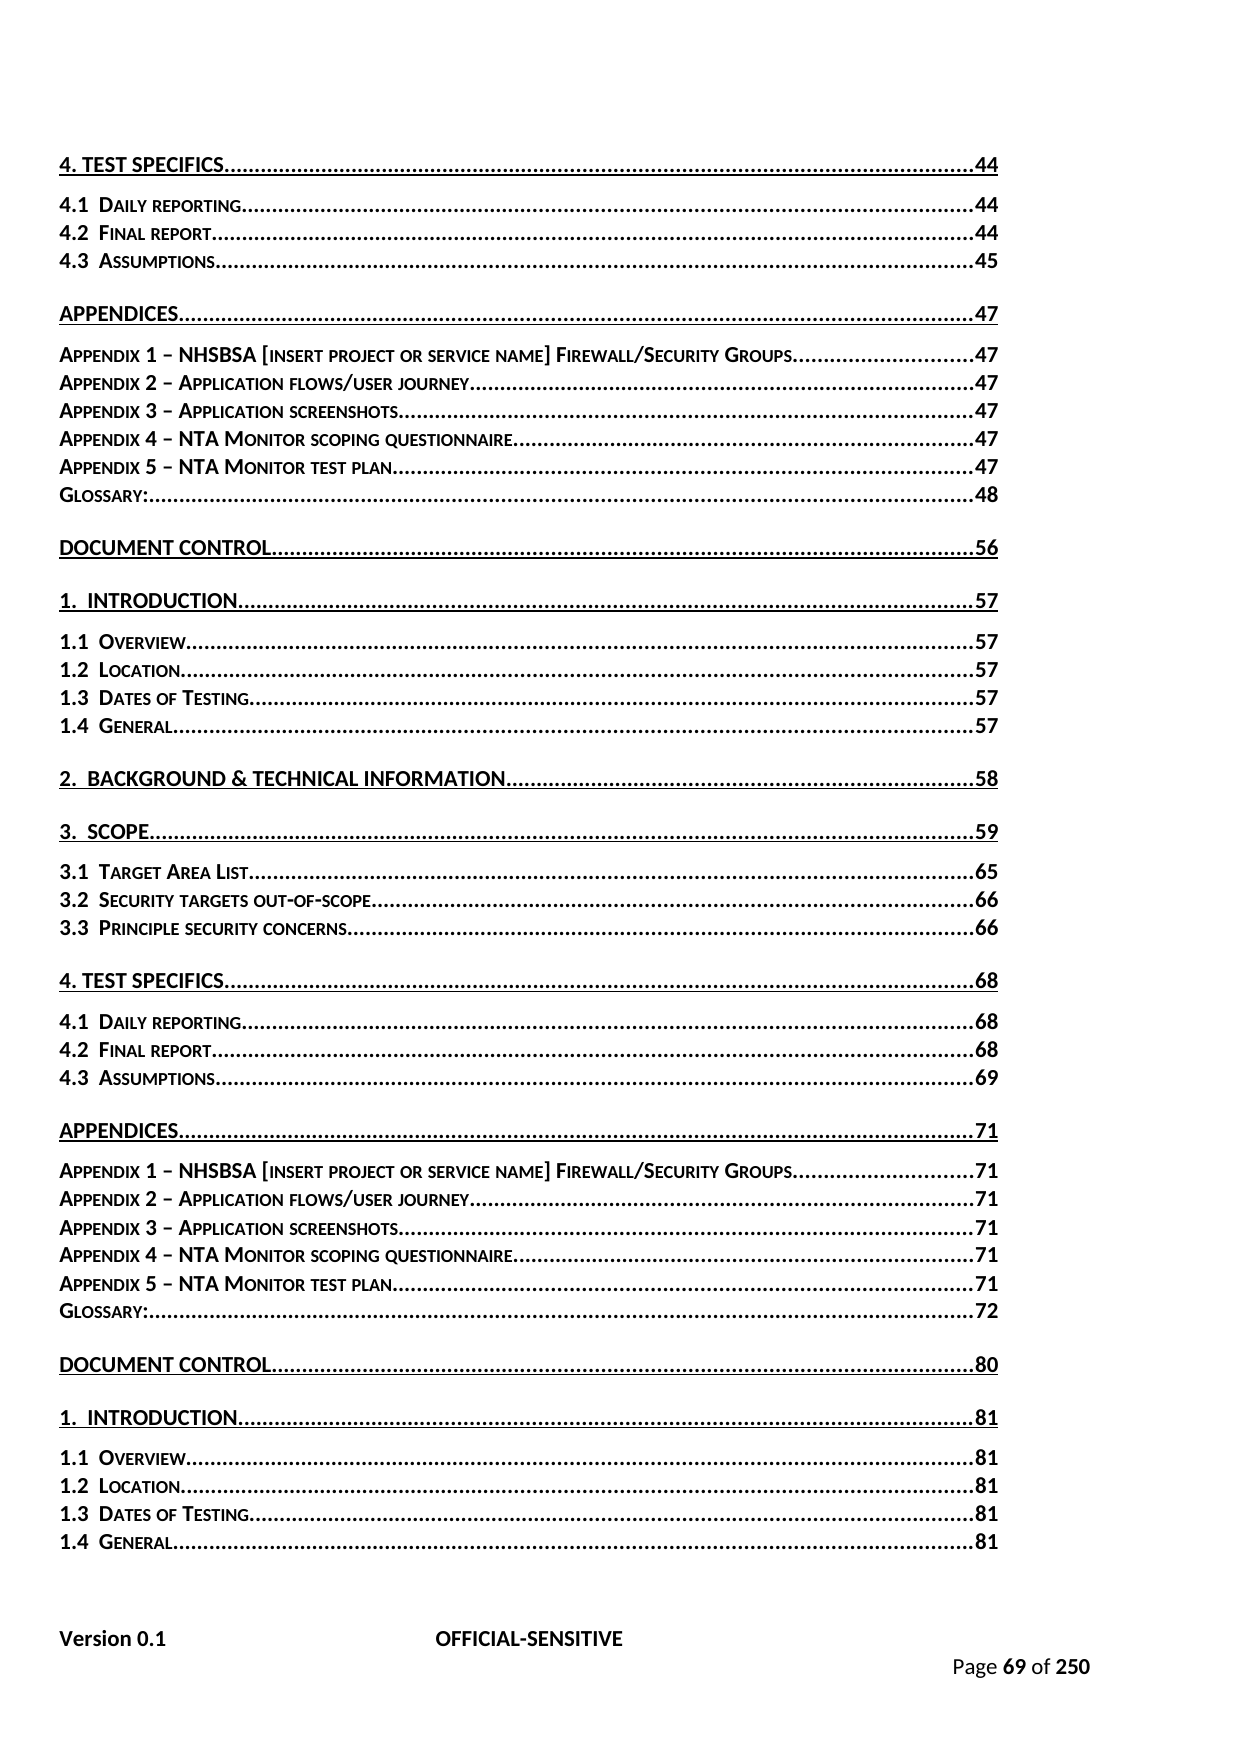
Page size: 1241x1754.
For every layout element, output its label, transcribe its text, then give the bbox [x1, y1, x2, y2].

text 1.1 Overview 81 [59, 1443, 1090, 1471]
text 1.1 Overview 57 [59, 627, 1090, 655]
text 2. Background & technical Information 58 [59, 764, 1090, 792]
text Appendix 3 – Application screenshots 71 [59, 1213, 1090, 1241]
text 4.3 Assumptions 69 [59, 1063, 1090, 1091]
text 1.2 Location 81 [59, 1471, 1090, 1499]
text 3.2 Security targets out-of-scope 66 [59, 885, 1090, 913]
text 4.1 Daily reporting 68 [59, 1007, 1090, 1035]
text Appendix 4 – NTA Monitor scoping questionnaire 47 [59, 424, 1090, 452]
text Appendix 4 – NTA Monitor scoping questionnaire 71 [59, 1241, 1090, 1269]
text Glossary: 72 [59, 1297, 1090, 1325]
text Glossary: 48 [59, 480, 1090, 508]
text Appendices 71 [59, 1116, 1090, 1144]
text Appendix 2 – Application flows/user journey 47 [59, 368, 1090, 396]
text Document control 80 [59, 1350, 1090, 1378]
text Appendix 5 – NTA Monitor test plan 47 [59, 452, 1090, 480]
text Appendix 2 – Application flows/user journey 71 [59, 1184, 1090, 1213]
text Appendices 47 [59, 299, 1090, 328]
text Appendix 1 – NHSBSA [insert project or service name] Firewall/Security Groups 71 [59, 1157, 1090, 1184]
text 1. Introduction 57 [59, 586, 1090, 614]
text 1.4 General 57 [59, 711, 1090, 739]
text 4. Test specifics 44 [59, 150, 1090, 178]
text 1.3 Dates of Testing 81 [59, 1499, 1090, 1527]
text 1. Introduction 81 [59, 1403, 1090, 1431]
text Appendix 5 – NTA Monitor test plan 71 [59, 1269, 1090, 1297]
text Appendix 3 – Application screenshots 47 [59, 396, 1090, 424]
text 4.1 Daily reporting 44 [59, 191, 1090, 218]
text 1.3 Dates of Testing 57 [59, 683, 1090, 711]
text 1.2 Location 57 [59, 655, 1090, 683]
text 4.3 Assumptions 45 [59, 247, 1090, 274]
text 4.2 Final report 68 [59, 1035, 1090, 1063]
text 3.1 Target Area List 65 [59, 857, 1090, 885]
text 3. Scope 59 [59, 817, 1090, 845]
text 4. Test specifics 68 [59, 966, 1090, 994]
text Appendix 1 – NHSBSA [insert project or service name] Firewall/Security Groups 47 [59, 340, 1090, 368]
text 3.3 Principle security concerns 66 [59, 913, 1090, 941]
text 1.4 General 81 [59, 1527, 1090, 1555]
text Document control 56 [59, 533, 1090, 561]
text 4.2 Final report 44 [59, 218, 1090, 247]
